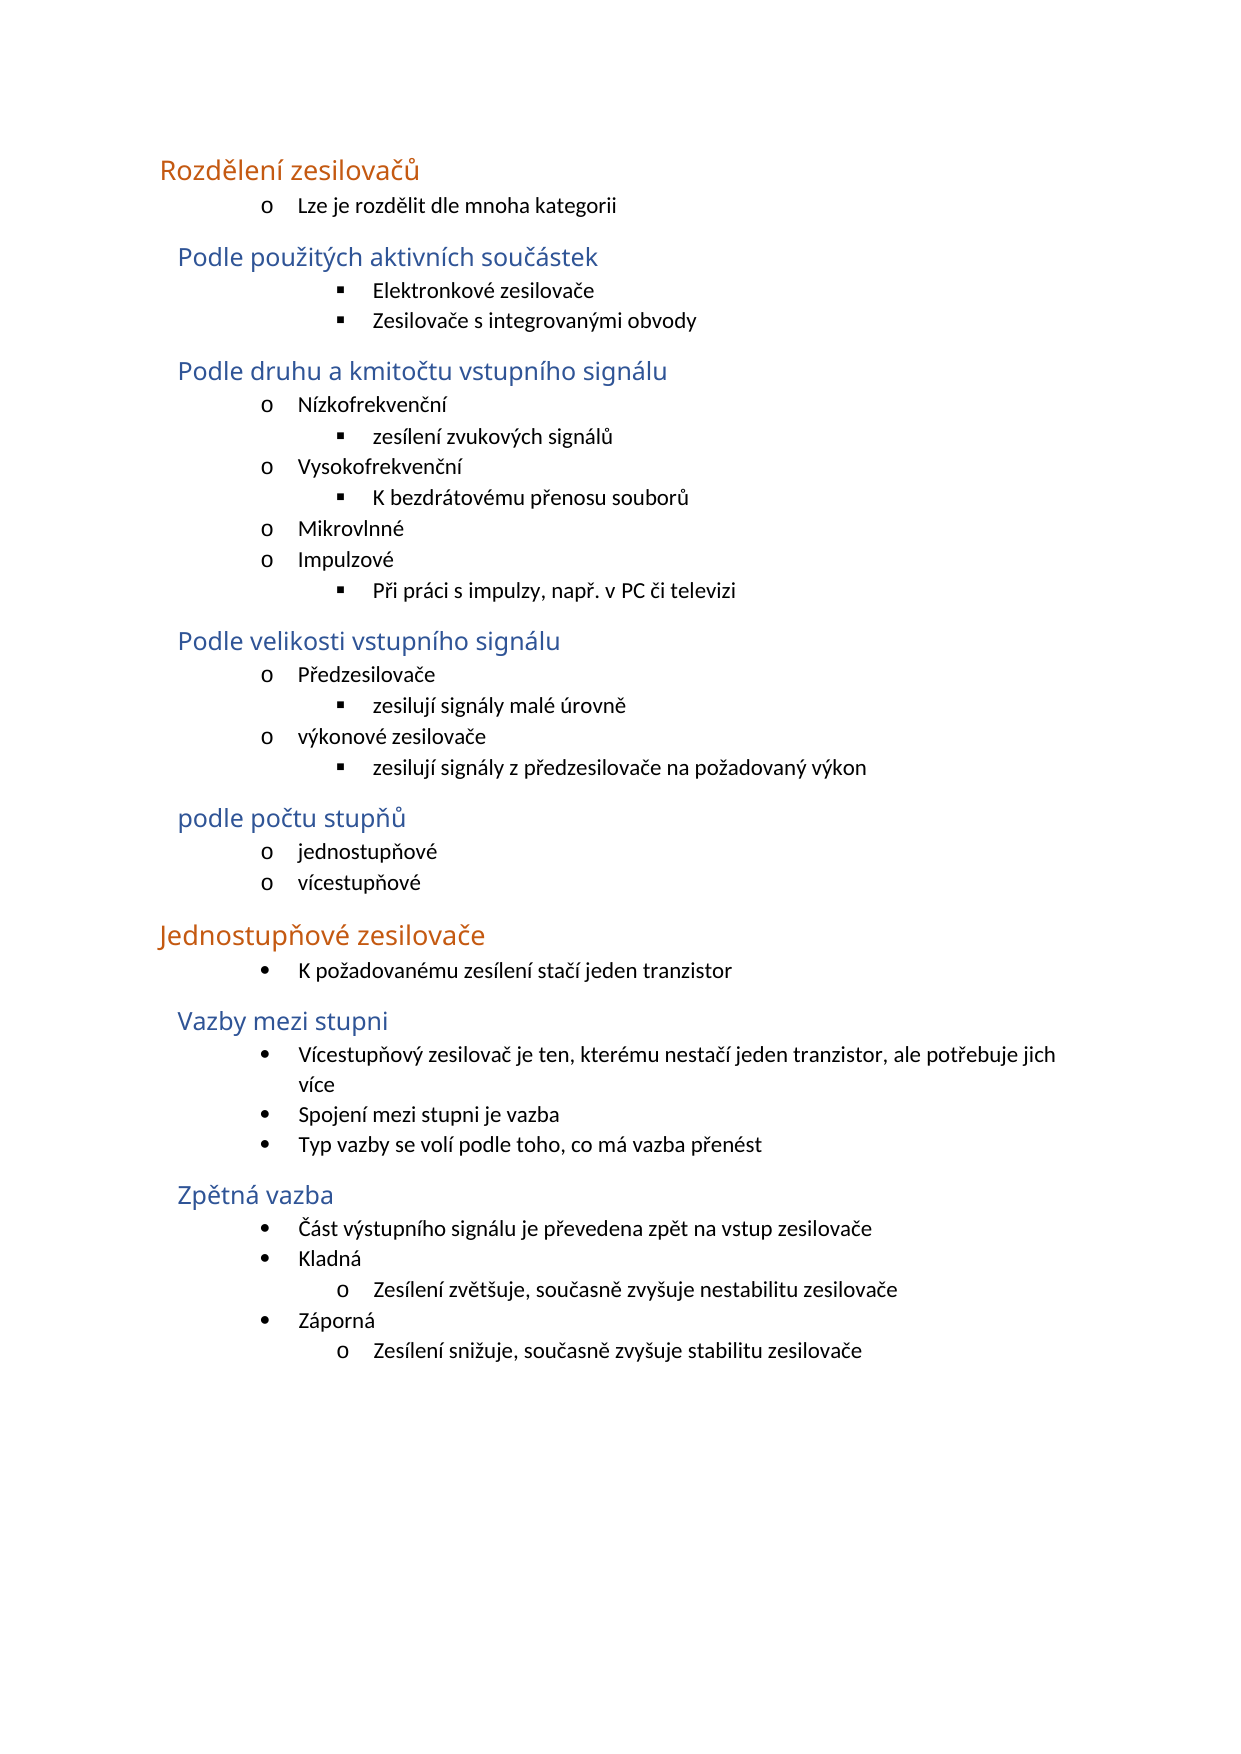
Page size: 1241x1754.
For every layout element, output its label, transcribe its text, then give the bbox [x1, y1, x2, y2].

subtitle Vazby mezi stupni [177, 1003, 1093, 1037]
list Mikrovlnné [260, 514, 1093, 543]
list Impulzové [260, 545, 1093, 574]
list výkonové zesilovače [260, 722, 1093, 751]
subtitle Zpětná vazba [177, 1177, 1093, 1212]
list zesilují signály z předzesilovače na požadovaný výkon [335, 753, 1093, 781]
list Vysokofrekvenční [260, 452, 1093, 481]
subtitle Rozdělení zesilovačů [159, 152, 1093, 189]
list Zesilovače s integrovanými obvody [335, 307, 1093, 335]
list Předzesilovače [260, 660, 1093, 689]
list K požadovanému zesílení stačí jeden tranzistor [261, 956, 1093, 984]
subtitle podle počtu stupňů [177, 800, 1093, 834]
list Vícestupňový zesilovač je ten, kterému nestačí jeden tranzistor, ale potřebuje jich více [261, 1040, 1093, 1098]
subtitle Podle druhu a kmitočtu vstupního signálu [177, 353, 1093, 388]
list Kladná [261, 1244, 1093, 1272]
list Typ vazby se volí podle toho, co má vazba přenést [261, 1131, 1093, 1159]
list Lze je rozdělit dle mnoha kategorii [260, 192, 1093, 221]
list Nízkofrekvenční [260, 390, 1093, 419]
list Elektronkové zesilovače [335, 276, 1093, 304]
list Záporná [261, 1306, 1093, 1334]
list vícestupňové [260, 868, 1093, 898]
list Při práci s impulzy, např. v PC či televizi [335, 577, 1093, 604]
list zesilují signály malé úrovně [335, 692, 1093, 720]
subtitle Podle velikosti vstupního signálu [177, 623, 1093, 657]
list jednostupňové [260, 837, 1093, 866]
list Spojení mezi stupni je vazba [261, 1100, 1093, 1128]
list zesílení zvukových signálů [335, 422, 1093, 450]
list K bezdrátovému přenosu souborů [335, 483, 1093, 511]
list Část výstupního signálu je převedena zpět na vstup zesilovače [261, 1214, 1093, 1242]
list Zesílení zvětšuje, současně zvyšuje nestabilitu zesilovače [336, 1275, 1093, 1304]
subtitle Jednostupňové zesilovače [159, 917, 1093, 953]
list Zesílení snižuje, současně zvyšuje stabilitu zesilovače [336, 1336, 1093, 1366]
subtitle Podle použitých aktivních součástek [177, 240, 1093, 274]
